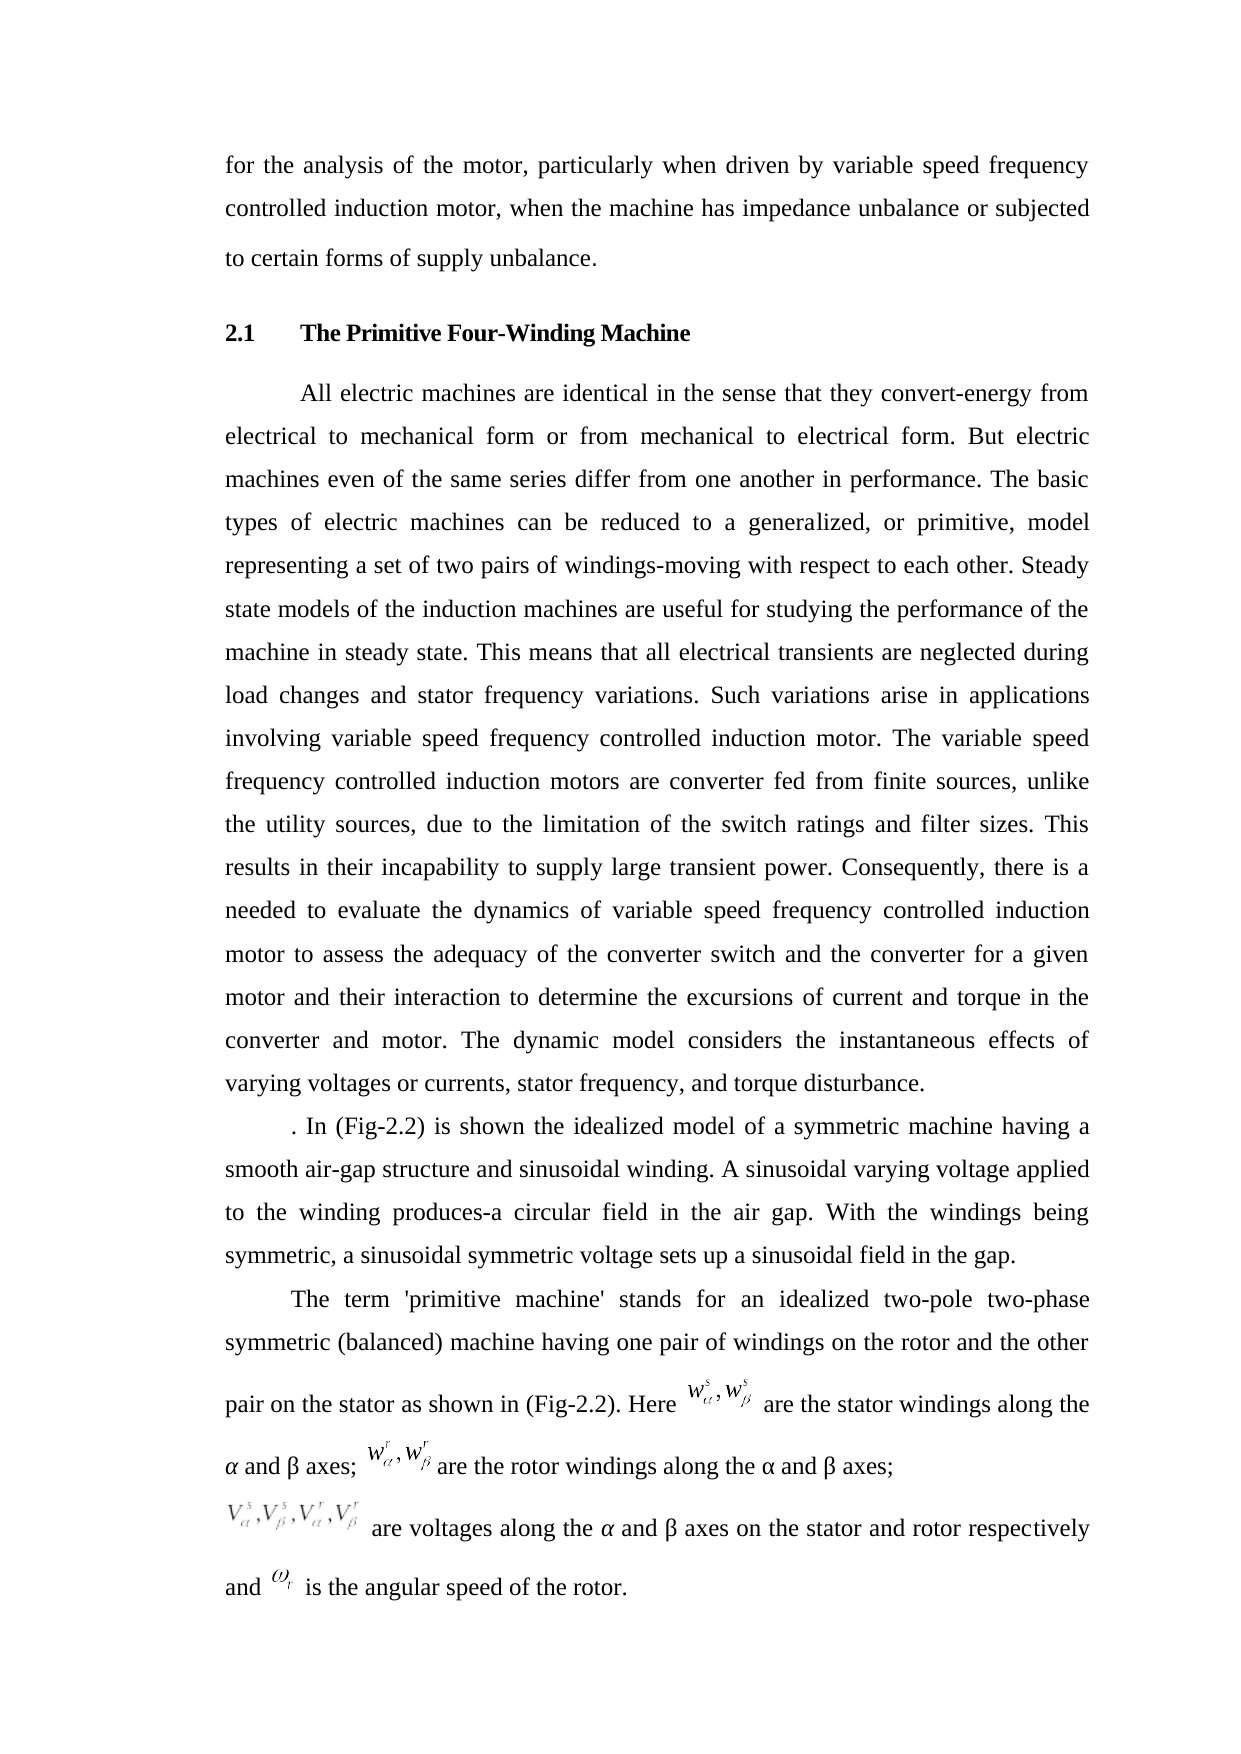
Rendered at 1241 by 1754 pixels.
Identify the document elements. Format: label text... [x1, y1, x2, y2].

text are voltages along the α and β axes on the stator and rotor respectively and is the angular speed of the rotor. [225, 1494, 1090, 1600]
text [225, 150, 1090, 272]
text The term 'primitive machine' stands for an idealized two-pole two-phase symmetric (balanced) machine having one pair of windings on the rotor and the other pair on the stator as shown in (Fig-2.2). Here are the stator windings along the α and β axes; are the rotor windings along the α and β axes; [225, 1284, 1090, 1479]
text All electric machines are identical in the sense that they convert-energy from electrical to mechanical form or from mechanical to electrical form. But electric machines even of the same series differ from one another in performance. The basic types of electric machines can be reduced to a generalized, or primitive, model representing a set of two pairs of windings-moving with respect to each other. Steady state models of the induction machines are useful for studying the performance of the machine in steady state. This means that all electrical transients are neglected during load changes and stator frequency variations. Such variations arise in applications involving variable speed frequency controlled induction motor. The variable speed frequency controlled induction motors are converter fed from finite sources, unlike the utility sources, due to the limitation of the switch ratings and filter sizes. This results in their incapability to supply large transient power. Consequently, there is a needed to evaluate the dynamics of variable speed frequency controlled induction motor to assess the adequacy of the converter switch and the converter for a given motor and their interaction to determine the excursions of current and torque in the converter and motor. The dynamic model considers the instantaneous effects of varying voltages or currents, stator frequency, and torque disturbance. [225, 378, 1090, 1097]
text 2.1 The Primitive Four-Winding Machine [225, 318, 1090, 347]
text . In (Fig-2.2) is shown the idealized model of a symmetric machine having a smooth air-gap structure and sinusoidal winding. A sinusoidal varying voltage applied to the winding produces-a circular field in the air gap. With the windings being symmetric, a sinusoidal symmetric voltage sets up a sinusoidal field in the gap. [225, 1111, 1090, 1269]
